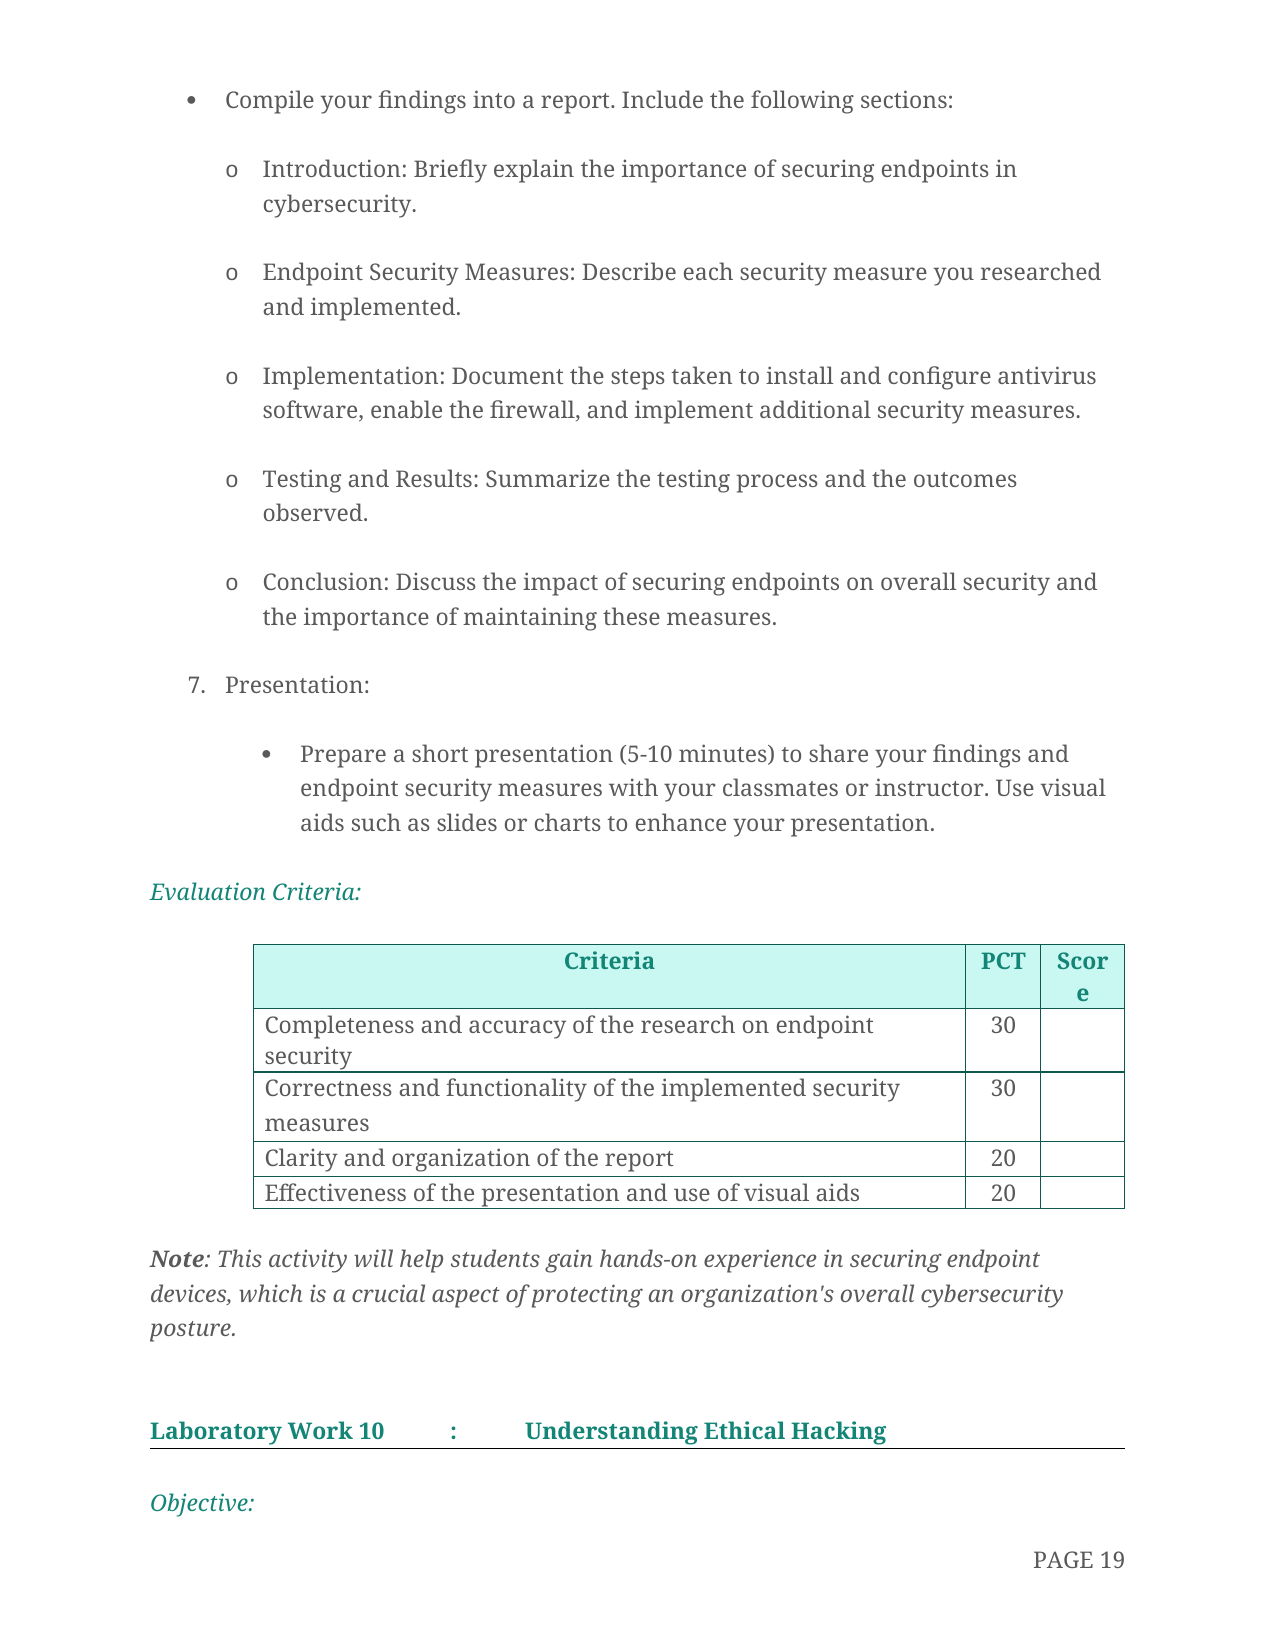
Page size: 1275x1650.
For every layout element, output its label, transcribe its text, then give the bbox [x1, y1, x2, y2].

table_cell Clarity and organization of the report [254, 1142, 965, 1176]
text Laboratory Work 10 : Understanding Ethical Hacking [150, 1415, 1125, 1448]
list Conclusion: Discuss the impact of securing endpoints on overall security and the importance of maintaining these measures. [225, 566, 1125, 632]
list Endpoint Security Measures: Describe each security measure you researched and implemented. [225, 256, 1125, 322]
table_header Score [1041, 945, 1124, 1008]
table_cell 20 [966, 1177, 1040, 1208]
table_cell 30 [966, 1073, 1040, 1141]
text Evaluation Criteria: [150, 876, 1125, 907]
table_header PCT [966, 945, 1040, 1008]
table_cell [1041, 1142, 1124, 1176]
table_cell [1041, 1009, 1124, 1071]
list Prepare a short presentation (5-10 minutes) to share your findings and endpoint security measures with your classmates or instructor. Use visual aids such as slides or charts to enhance your presentation. [262, 738, 1125, 838]
list Implementation: Document the steps taken to install and configure antivirus software, enable the firewall, and implement additional security measures. [225, 359, 1125, 425]
text Note: This activity will help students gain hands-on experience in securing endpoint devices, which is a crucial aspect of protecting an organization's overall cybersecurity posture. [150, 1243, 1125, 1343]
text Objective: [150, 1487, 1125, 1518]
list Introduction: Briefly explain the importance of securing endpoints in cybersecurity. [225, 153, 1125, 219]
table_cell 20 [966, 1142, 1040, 1176]
list Testing and Results: Summarize the testing process and the outcomes observed. [225, 463, 1125, 528]
table_cell Completeness and accuracy of the research on endpoint security [254, 1009, 965, 1071]
table_cell [1041, 1073, 1124, 1141]
table_cell Correctness and functionality of the implemented security measures [254, 1073, 965, 1141]
list Compile your findings into a report. Include the following sections: [187, 84, 1125, 116]
table_cell [1041, 1177, 1124, 1208]
table_cell Effectiveness of the presentation and use of visual aids [254, 1177, 965, 1208]
table_header Criteria [254, 945, 965, 1008]
list Presentation: [187, 669, 1125, 701]
table_cell 30 [966, 1009, 1040, 1071]
